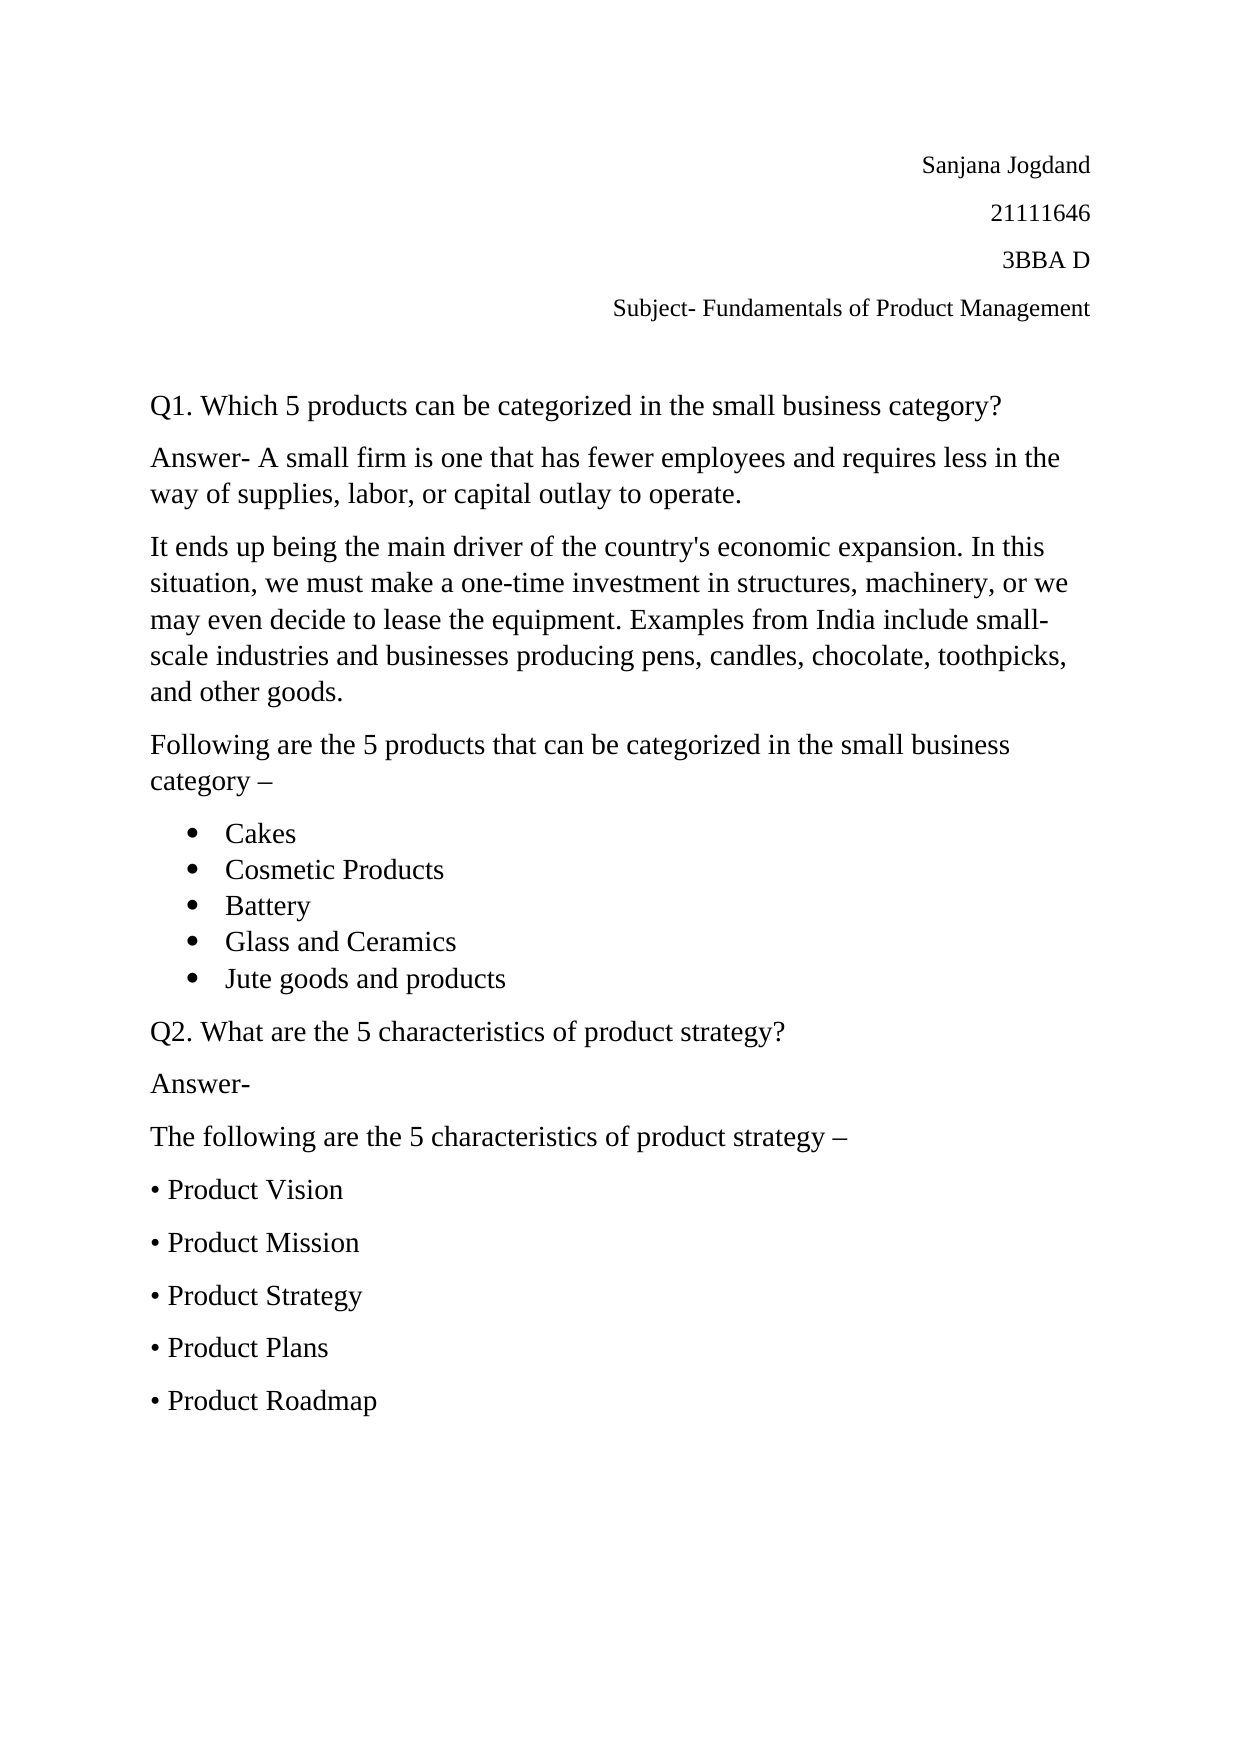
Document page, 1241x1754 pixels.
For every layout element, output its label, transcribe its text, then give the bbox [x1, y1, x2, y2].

text • Product Vision [150, 1172, 1090, 1206]
text Q2. What are the 5 characteristics of product strategy? [150, 1014, 1090, 1047]
text • Product Strategy [150, 1278, 1090, 1311]
list Cakes [187, 816, 1090, 849]
list Glass and Ceramics [187, 924, 1090, 958]
text Sanjana Jogdand [150, 150, 1090, 179]
list Jute goods and products [187, 961, 1090, 994]
text Following are the 5 products that can be categorized in the small business category – [150, 727, 1090, 797]
text The following are the 5 characteristics of product strategy – [150, 1119, 1090, 1153]
text Q1. Which 5 products can be categorized in the small business category? [150, 388, 1090, 421]
text • Product Mission [150, 1225, 1090, 1258]
text • Product Plans [150, 1331, 1090, 1364]
text It ends up being the main driver of the country's economic expansion. In this situation, we must make a one-time investment in structures, machinery, or we may even decide to lease the equipment. Examples from India include small-scale industries and businesses producing pens, candles, chocolate, toothpicks, and other goods. [150, 529, 1090, 708]
text 3BBA D [150, 245, 1090, 274]
list Cosmetic Products [187, 852, 1090, 886]
text Answer- A small firm is one that has fewer employees and requires less in the way of supplies, labor, or capital outlay to operate. [150, 441, 1090, 510]
list Battery [187, 888, 1090, 922]
text Answer- [150, 1067, 1090, 1100]
text • Product Roadmap [150, 1383, 1090, 1417]
text 21111646 [150, 198, 1090, 226]
text Subject- Fundamentals of Product Management [150, 293, 1090, 322]
